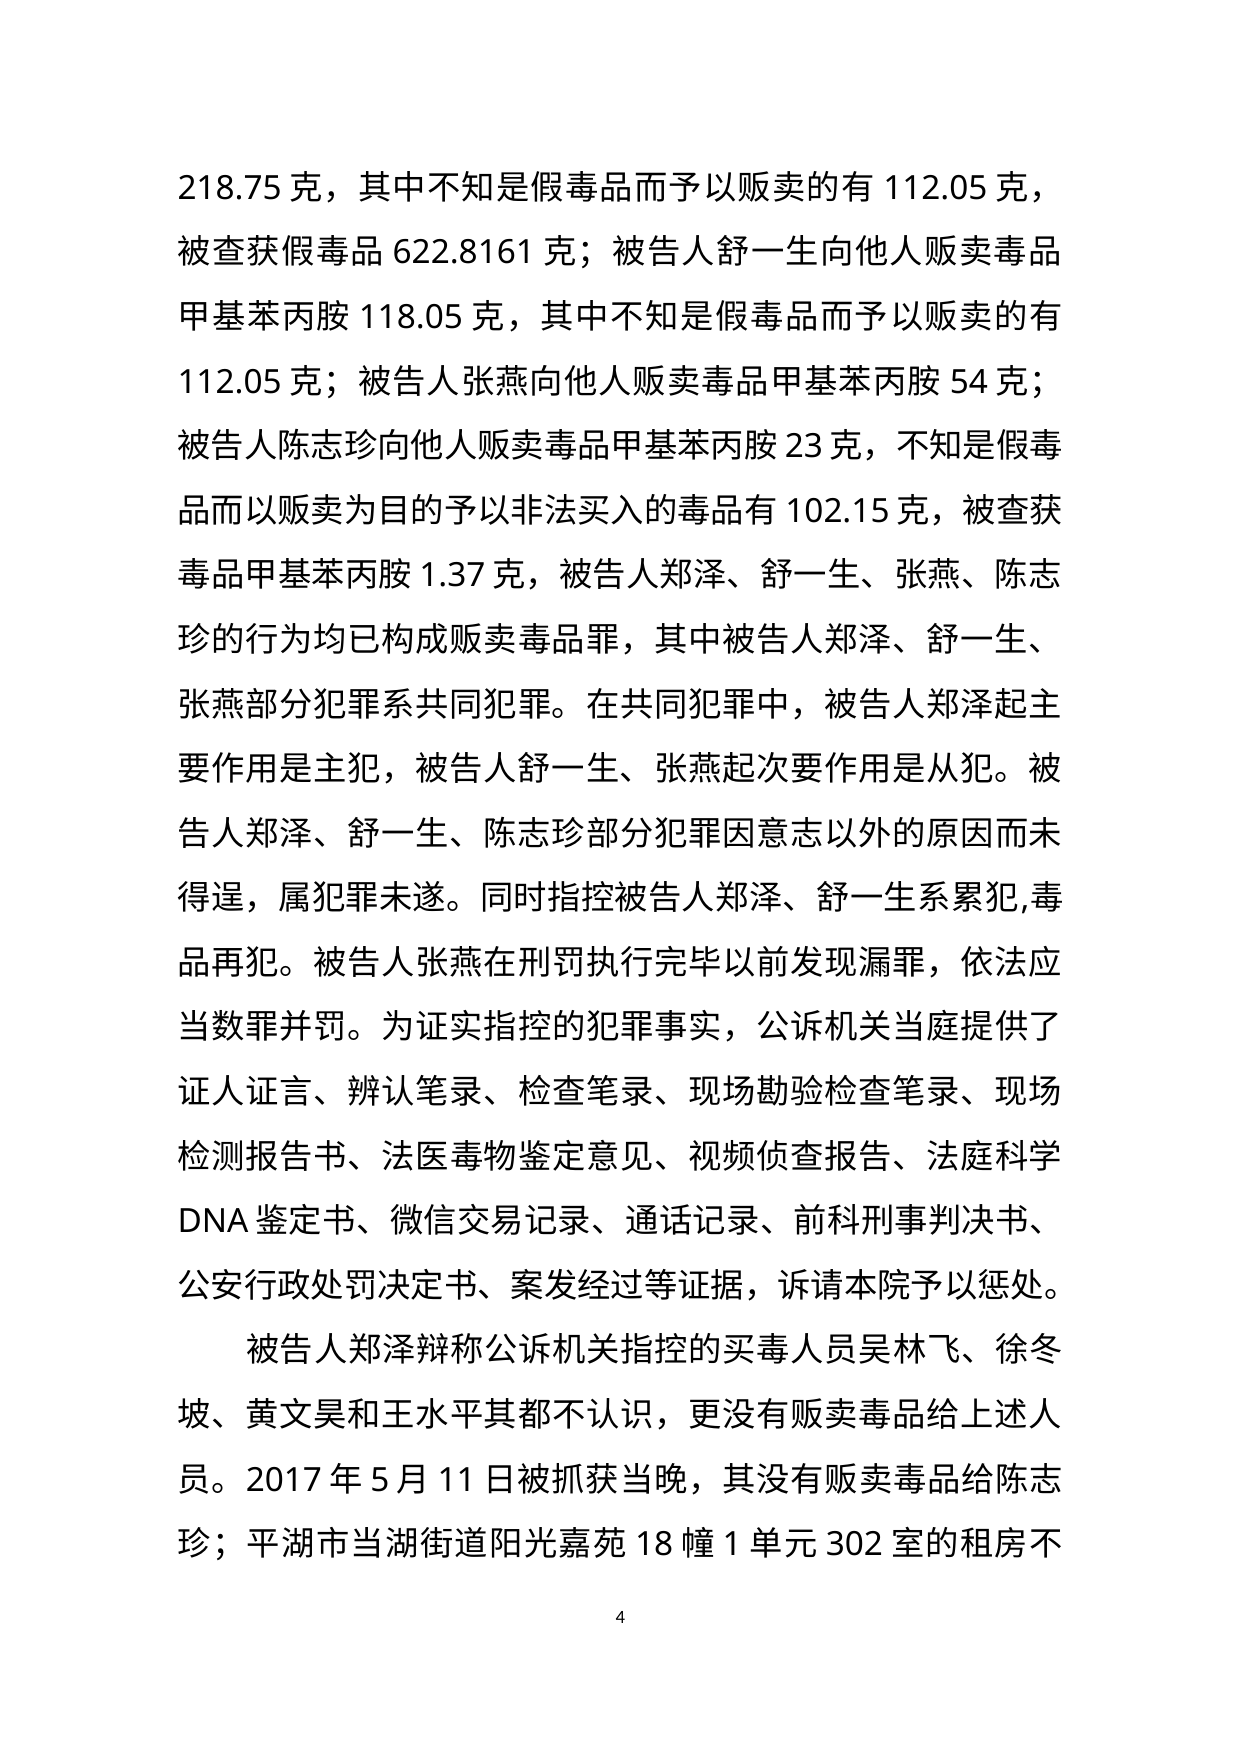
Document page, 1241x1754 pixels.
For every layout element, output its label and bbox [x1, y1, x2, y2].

text [177, 148, 1063, 1310]
text [177, 1310, 1063, 1568]
